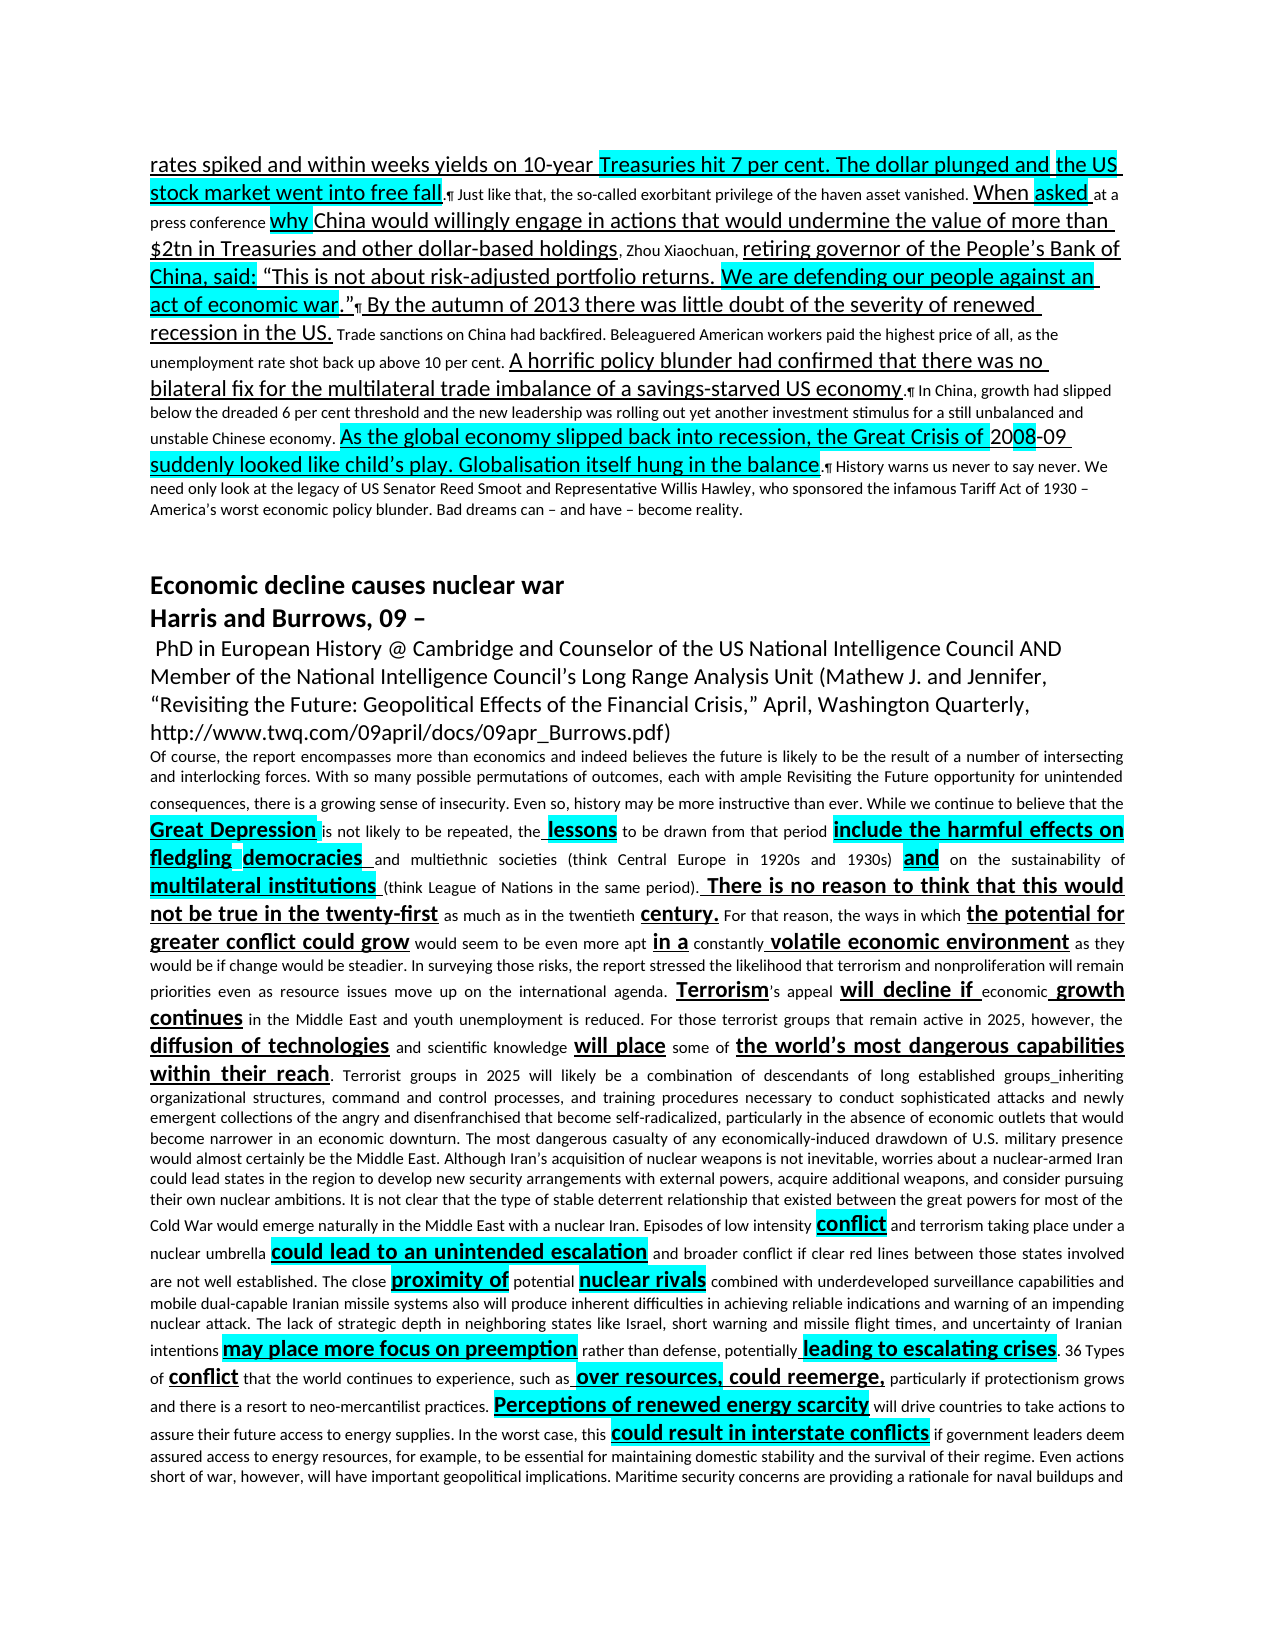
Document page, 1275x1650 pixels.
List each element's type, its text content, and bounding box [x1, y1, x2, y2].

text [150, 150, 1125, 519]
subtitle Economic decline causes nuclear war [150, 568, 1125, 601]
text Harris and Burrows, 09 – [150, 601, 1125, 634]
text PhD in European History @ Cambridge and Counselor of the US National Intelligence Council AND Member of the National Intelligence Council’s Long Range Analysis Unit (Mathew J. and Jennifer, “Revisiting the Future: Geopolitical Effects of the Financial Crisis,” April, Washington Quarterly, http://www.twq.com/09april/docs/09apr_Burrows.pdf) [150, 634, 1125, 746]
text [150, 746, 1125, 1487]
